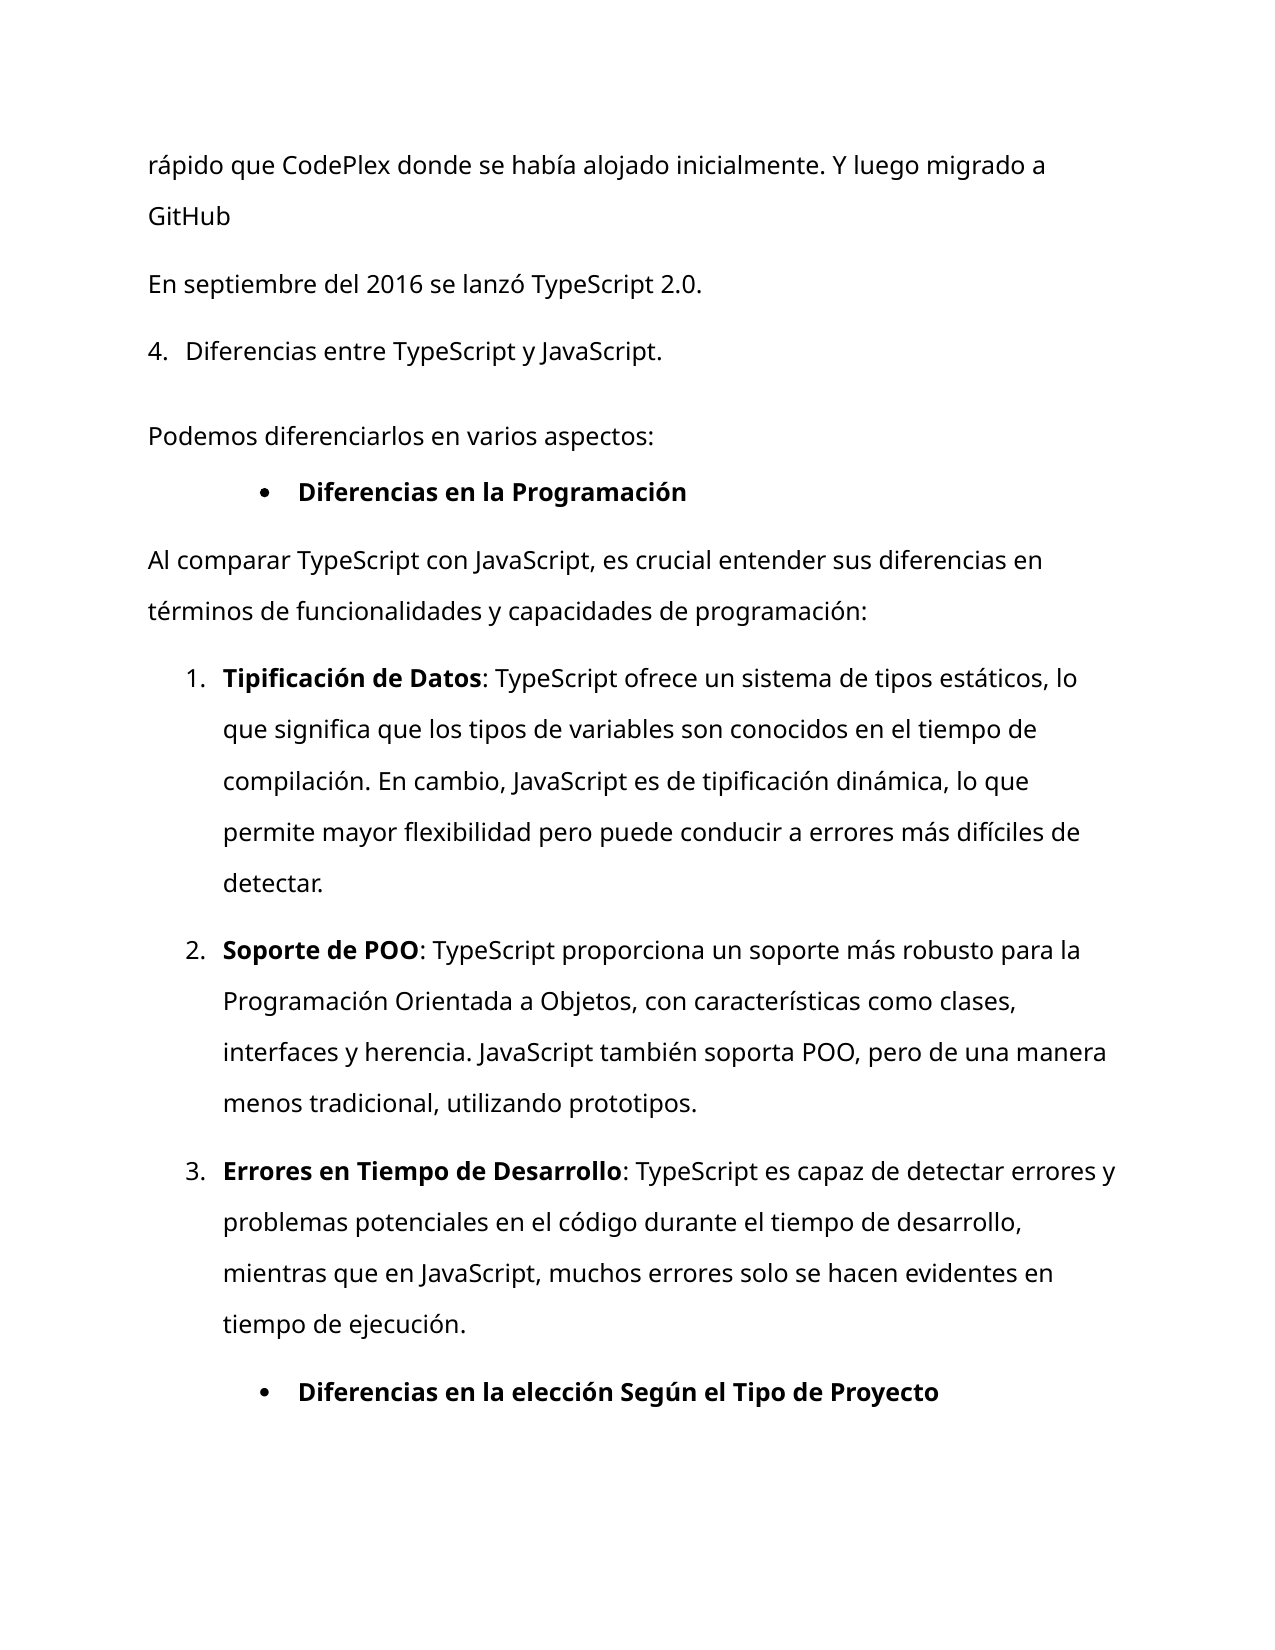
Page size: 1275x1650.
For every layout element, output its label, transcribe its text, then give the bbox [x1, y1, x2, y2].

list Diferencias en la elección Según el Tipo de Proyecto [260, 1375, 1127, 1409]
list Errores en Tiempo de Desarrollo: TypeScript es capaz de detectar errores y problemas potenciales en el código durante el tiempo de desarrollo, mientras que en JavaScript, muchos errores solo se hacen evidentes en tiempo de ejecución. [185, 1154, 1127, 1341]
list Diferencias entre TypeScript y JavaScript. [148, 334, 1127, 368]
list Soporte de POO: TypeScript proporciona un soporte más robusto para la Programación Orientada a Objetos, con características como clases, interfaces y herencia. JavaScript también soporta POO, pero de una manera menos tradicional, utilizando prototipos. [185, 933, 1127, 1120]
text En septiembre del 2016 se lanzó TypeScript 2.0. [148, 266, 1127, 300]
text Al comparar TypeScript con JavaScript, es crucial entender sus diferencias en términos de funcionalidades y capacidades de programación: [148, 542, 1127, 627]
list Diferencias en la Programación [260, 475, 1127, 509]
text Podemos diferenciarlos en varios aspectos: [148, 419, 1127, 453]
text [148, 148, 1127, 233]
list Tipificación de Datos: TypeScript ofrece un sistema de tipos estáticos, lo que significa que los tipos de variables son conocidos en el tiempo de compilación. En cambio, JavaScript es de tipificación dinámica, lo que permite mayor flexibilidad pero puede conducir a errores más difíciles de detectar. [185, 661, 1127, 899]
